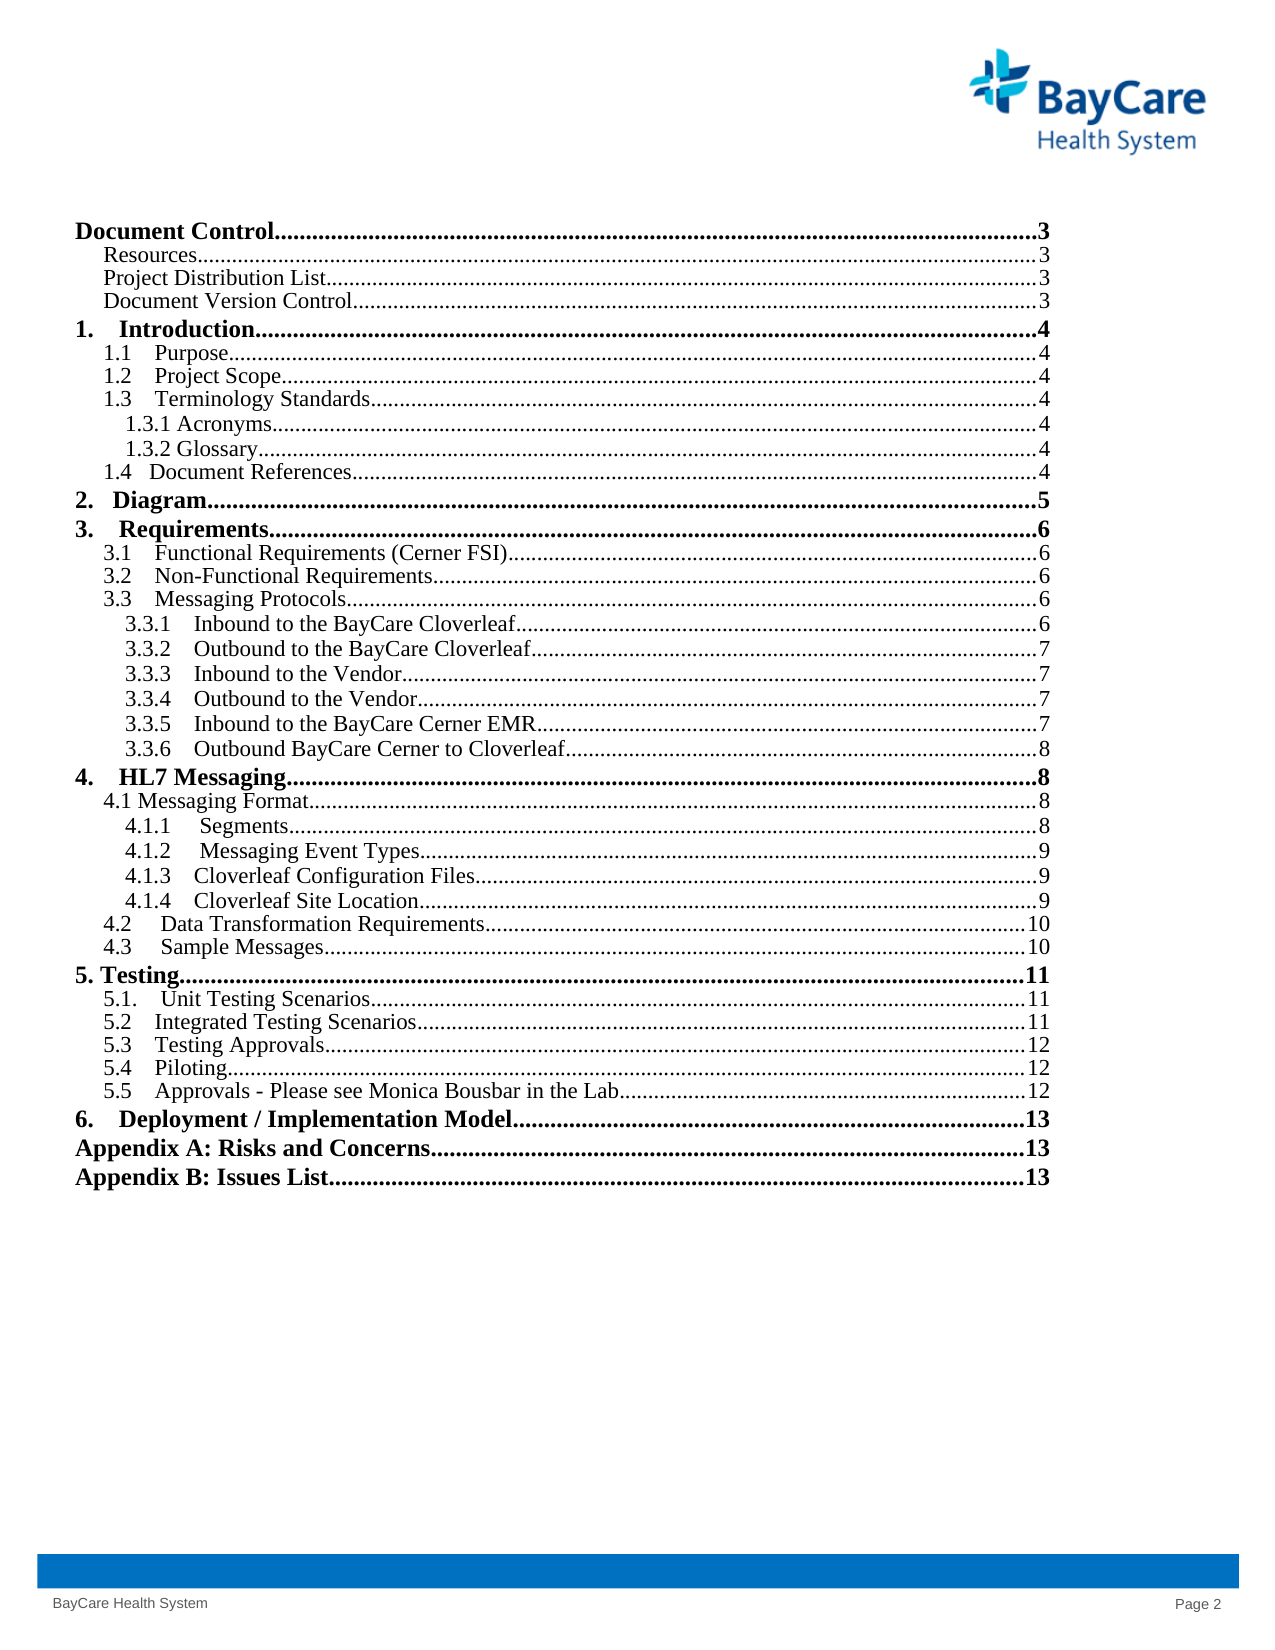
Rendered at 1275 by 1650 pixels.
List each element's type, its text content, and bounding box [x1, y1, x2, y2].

text 4.1.1 Segments 8 [125, 813, 1200, 838]
text 5.2 Integrated Testing Scenarios 11 [103, 1011, 1200, 1034]
picture [951, 37, 1233, 168]
text 3.3.3 Inbound to the Vendor 7 [125, 661, 1200, 686]
text 3.3.6 Outbound BayCare Cerner to Cloverleaf 8 [125, 736, 1200, 761]
text 1.2 Project Scope 4 [103, 365, 1200, 388]
text 3.3.4 Outbound to the Vendor 7 [125, 686, 1200, 711]
text Appendix A: Risks and Concerns 13 [75, 1138, 1200, 1161]
text 1.3.1 Acronyms 4 [125, 411, 1200, 436]
text 4.1.3 Cloverleaf Configuration Files 9 [125, 863, 1200, 888]
text 5.5 Approvals - Please see Monica Bousbar in the Lab 12 [103, 1080, 1200, 1103]
text 4.1 Messaging Format 8 [103, 790, 1200, 813]
text Document Version Control 3 [103, 290, 1200, 313]
text 5. Testing 11 [75, 965, 1200, 988]
text 3.3.2 Outbound to the BayCare Cloverleaf 7 [125, 636, 1200, 661]
text 4.1.4 Cloverleaf Site Location 9 [125, 888, 1200, 913]
text 3.3.5 Inbound to the BayCare Cerner EMR 7 [125, 711, 1200, 736]
text 4.3 Sample Messages 10 [103, 936, 1200, 959]
text 1.3.2 Glossary 4 [125, 436, 1200, 461]
text 3. Requirements 6 [75, 519, 1200, 542]
text 5.4 Piloting 12 [103, 1057, 1200, 1080]
text Document Control 3 [75, 221, 1200, 244]
text 4. HL7 Messaging 8 [75, 767, 1200, 790]
text Appendix B: Issues List 13 [75, 1167, 1200, 1190]
text 5.1. Unit Testing Scenarios 11 [103, 988, 1200, 1011]
text 1.3 Terminology Standards 4 [103, 388, 1200, 411]
text Project Distribution List 3 [103, 267, 1200, 290]
text 1. Introduction 4 [75, 319, 1200, 342]
text Resources 3 [103, 244, 1200, 267]
text 2. Diagram 5 [75, 490, 1200, 513]
text 1.1 Purpose 4 [103, 342, 1200, 365]
text 1.4 Document References 4 [103, 461, 1200, 484]
text 3.3.1 Inbound to the BayCare Cloverleaf 6 [125, 611, 1200, 636]
text 3.1 Functional Requirements (Cerner FSI) 6 [103, 542, 1200, 565]
text 6. Deployment / Implementation Model 13 [75, 1109, 1200, 1132]
text 3.3 Messaging Protocols 6 [103, 588, 1200, 611]
text 4.1.2 Messaging Event Types 9 [125, 838, 1200, 863]
text 5.3 Testing Approvals 12 [103, 1034, 1200, 1057]
text 4.2 Data Transformation Requirements 10 [103, 913, 1200, 936]
text 3.2 Non-Functional Requirements 6 [103, 565, 1200, 588]
